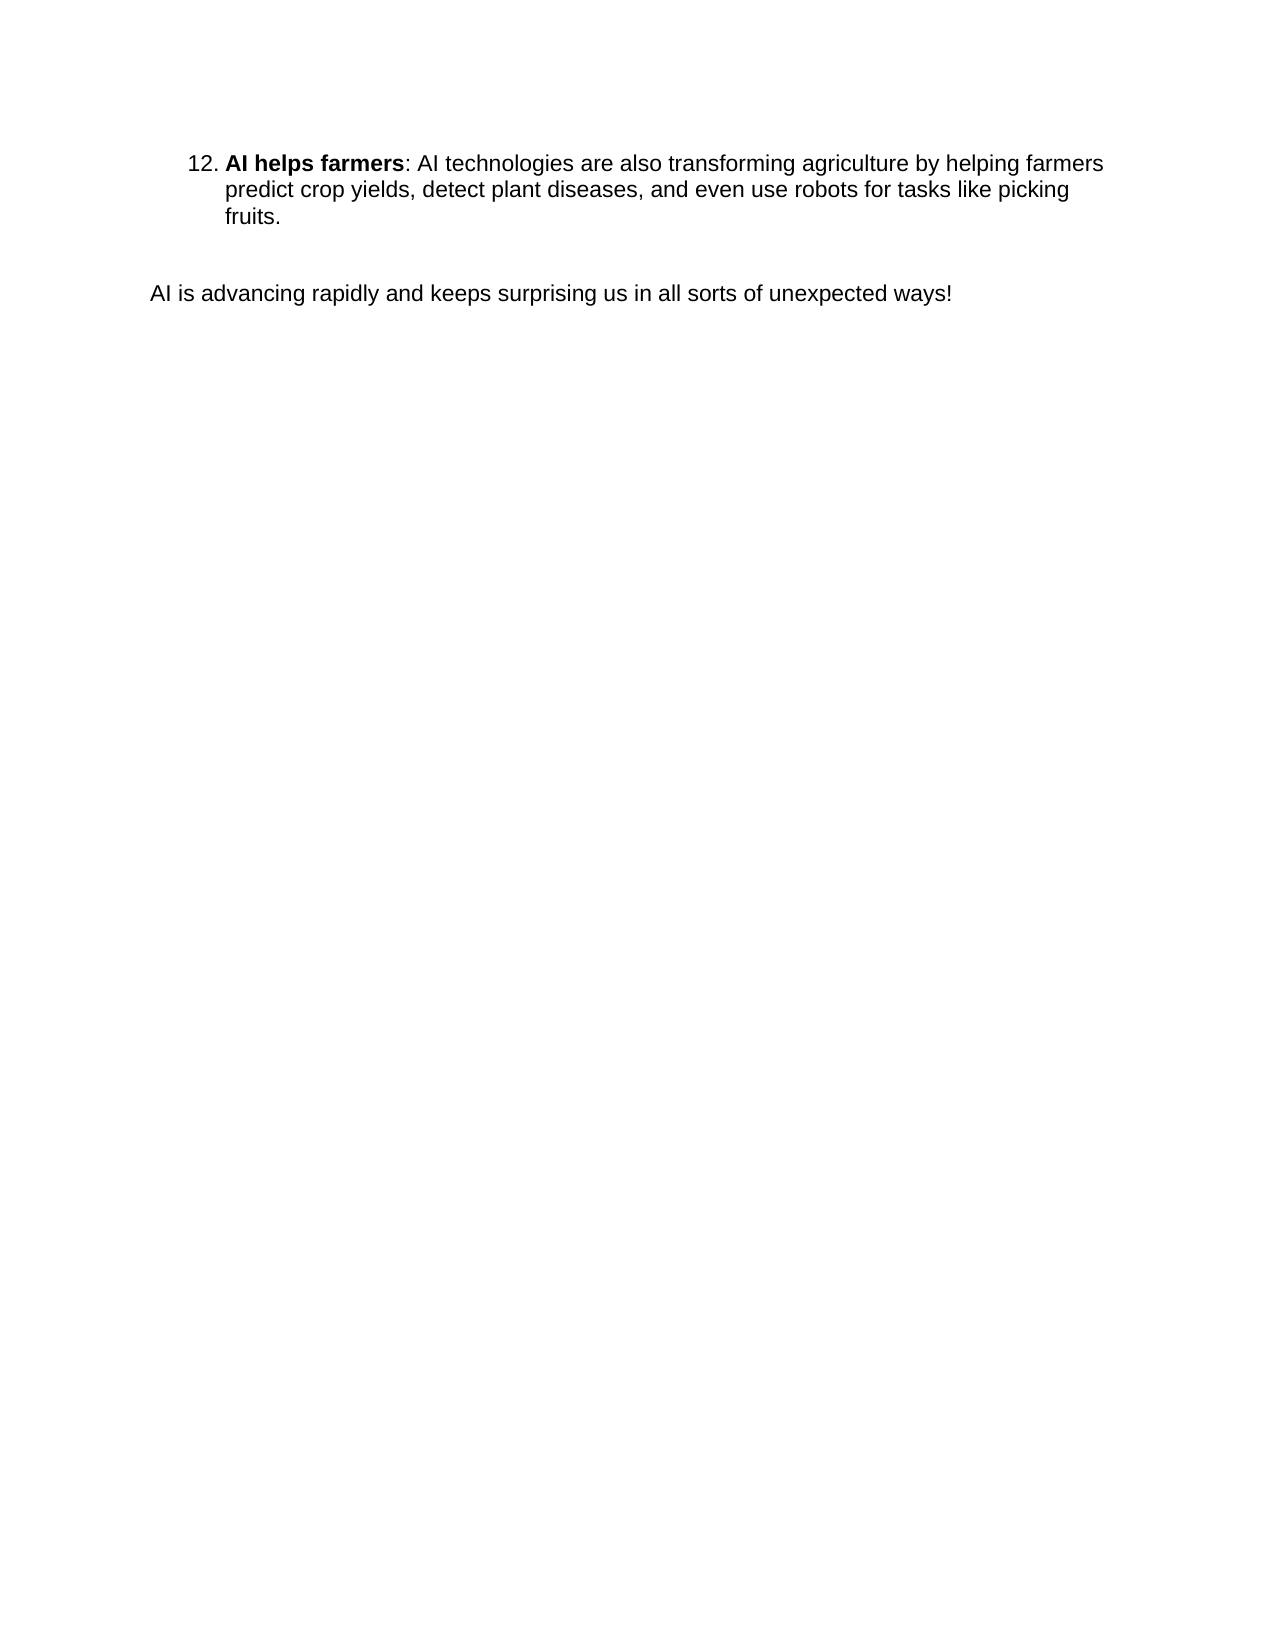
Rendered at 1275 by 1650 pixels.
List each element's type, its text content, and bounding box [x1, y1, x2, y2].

text AI is advancing rapidly and keeps surprising us in all sorts of unexpected ways! [150, 280, 1125, 307]
list AI helps farmers: AI technologies are also transforming agriculture by helping farmers predict crop yields, detect plant diseases, and even use robots for tasks like picking fruits. [187, 150, 1125, 255]
